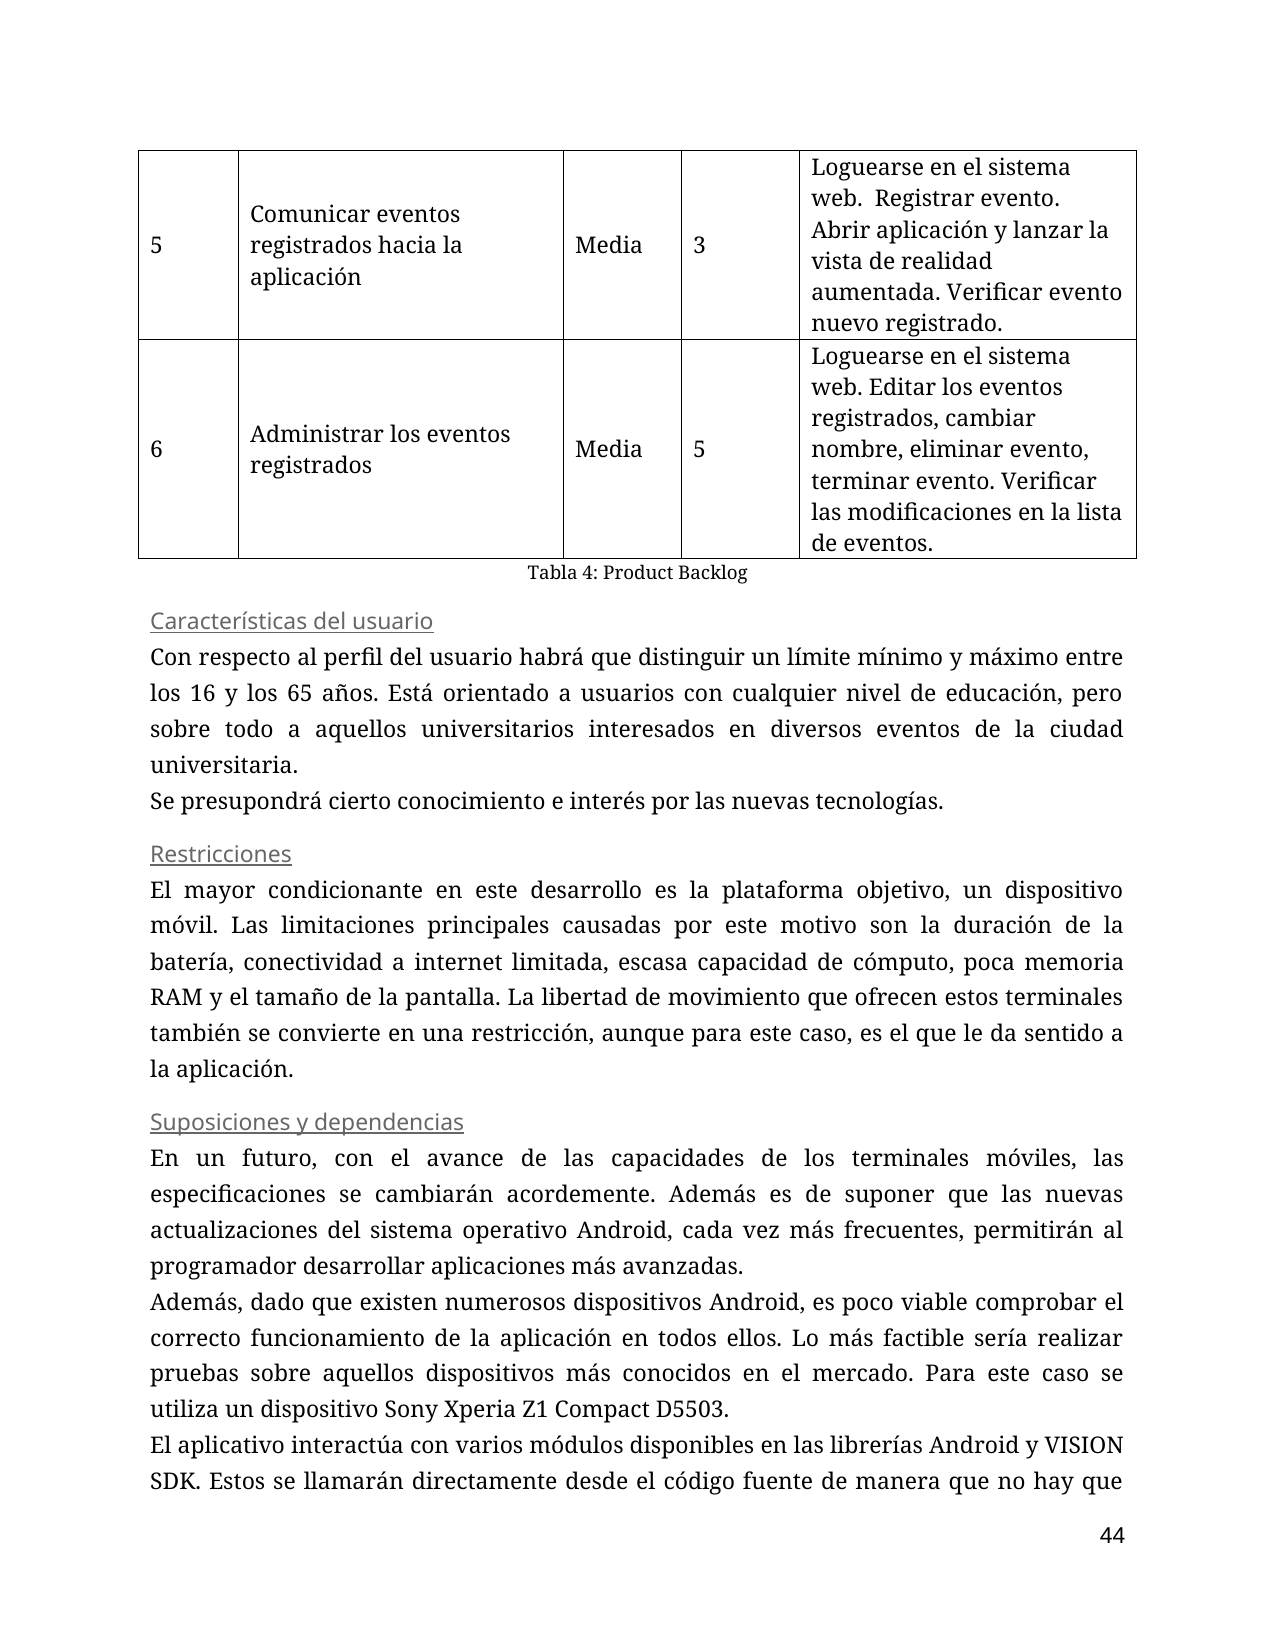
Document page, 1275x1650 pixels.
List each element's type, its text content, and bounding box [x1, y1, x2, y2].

table_cell 6 [139, 340, 238, 558]
table_cell Administrar los eventos registrados [239, 340, 563, 558]
subtitle Suposiciones y dependencias [150, 1106, 1125, 1137]
text Se presupondrá cierto conocimiento e interés por las nuevas tecnologías. [150, 785, 1125, 816]
text Tabla 4: Product Backlog [150, 559, 1125, 585]
subtitle Características del usuario [150, 605, 1125, 637]
table_cell Loguearse en el sistema web. Editar los eventos registrados, cambiar nombre, eliminar evento, terminar evento. Verificar las modificaciones en la lista de eventos. [800, 340, 1136, 558]
table_cell 5 [139, 151, 238, 338]
table_cell Loguearse en el sistema web. Registrar evento. Abrir aplicación y lanzar la vista de realidad aumentada. Verificar evento nuevo registrado. [800, 151, 1136, 338]
text Con respecto al perfil del usuario habrá que distinguir un límite mínimo y máximo entre los 16 y los 65 años. Está orientado a usuarios con cualquier nivel de educación, pero sobre todo a aquellos universitarios interesados en diversos eventos de la ciudad universitaria. [150, 641, 1125, 780]
table_cell Comunicar eventos registrados hacia la aplicación [239, 151, 563, 338]
text En un futuro, con el avance de las capacidades de los terminales móviles, las especificaciones se cambiarán acordemente. Además es de suponer que las nuevas actualizaciones del sistema operativo Android, cada vez más frecuentes, permitirán al programador desarrollar aplicaciones más avanzadas. [150, 1142, 1125, 1281]
table_cell 3 [682, 151, 799, 338]
subtitle Restricciones [150, 838, 1125, 869]
table_cell 5 [682, 340, 799, 558]
table_cell Media [564, 340, 681, 558]
text Además, dado que existen numerosos dispositivos Android, es poco viable comprobar el correcto funcionamiento de la aplicación en todos ellos. Lo más factible sería realizar pruebas sobre aquellos dispositivos más conocidos en el mercado. Para este caso se utiliza un dispositivo Sony Xperia Z1 Compact D5503. [150, 1286, 1125, 1424]
table_cell Media [564, 151, 681, 338]
text El mayor condicionante en este desarrollo es la plataforma objetivo, un dispositivo móvil. Las limitaciones principales causadas por este motivo son la duración de la batería, conectividad a internet limitada, escasa capacidad de cómputo, poca memoria RAM y el tamaño de la pantalla. La libertad de movimiento que ofrecen estos terminales también se convierte en una restricción, aunque para este caso, es el que le da sentido a la aplicación. [150, 873, 1125, 1084]
